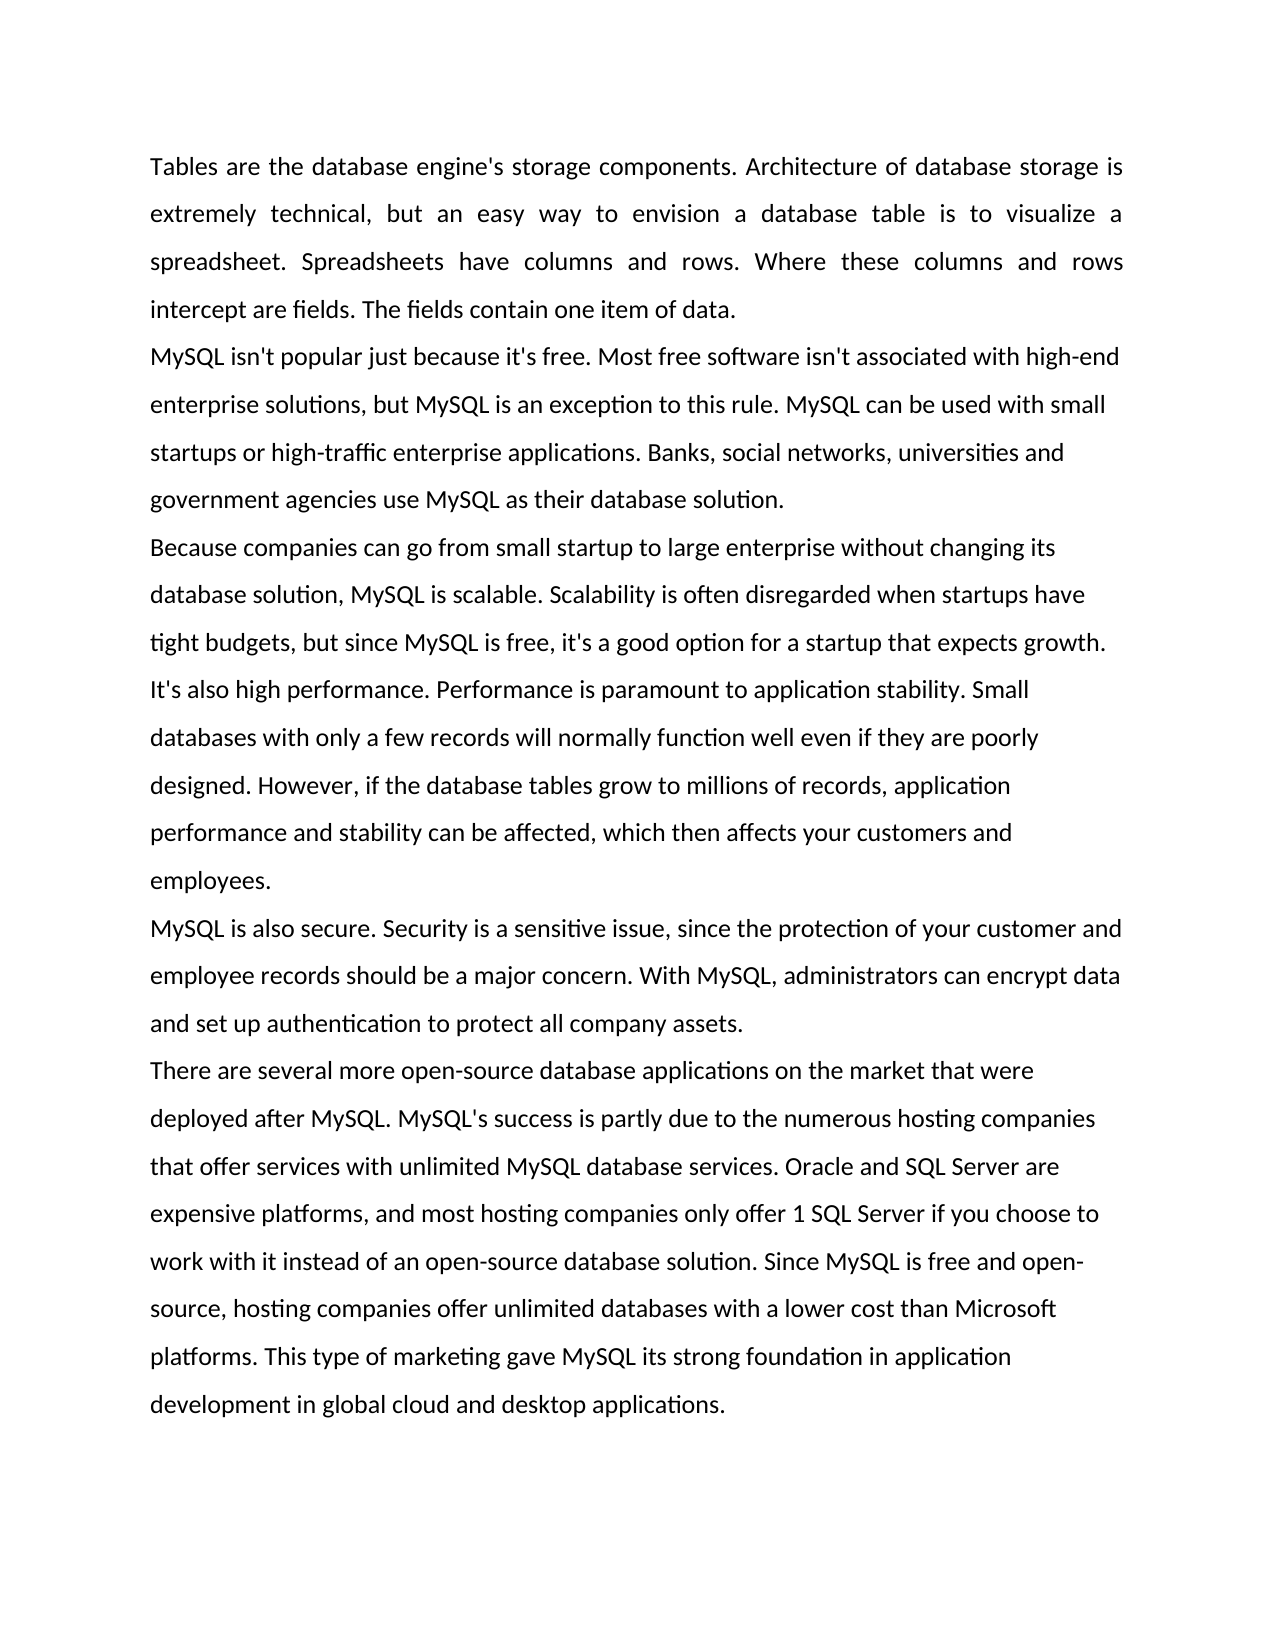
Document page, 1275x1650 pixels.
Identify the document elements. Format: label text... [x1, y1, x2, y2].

text There are several more open-source database applications on the market that were deployed after MySQL. MySQL's success is partly due to the numerous hosting companies that offer services with unlimited MySQL database services. Oracle and SQL Server are expensive platforms, and most hosting companies only offer 1 SQL Server if you choose to work with it instead of an open-source database solution. Since MySQL is free and open-source, hosting companies offer unlimited databases with a lower cost than Microsoft platforms. This type of marketing gave MySQL its strong foundation in application development in global cloud and desktop applications. [150, 1054, 1125, 1419]
text MySQL is also secure. Security is a sensitive issue, since the protection of your customer and employee records should be a major concern. With MySQL, administrators can encrypt data and set up authentication to protect all company assets. [150, 912, 1125, 1039]
text Tables are the database engine's storage components. Architecture of database storage is extremely technical, but an easy way to envision a database table is to visualize a spreadsheet. Spreadsheets have columns and rows. Where these columns and rows intercept are fields. The fields contain one item of data. [150, 150, 1125, 324]
text MySQL isn't popular just because it's free. Most free software isn't associated with high-end enterprise solutions, but MySQL is an exception to this rule. MySQL can be used with small startups or high-traffic enterprise applications. Banks, social networks, universities and government agencies use MySQL as their database solution. [150, 340, 1125, 515]
text Because companies can go from small startup to large enterprise without changing its database solution, MySQL is scalable. Scalability is often disregarded when startups have tight budgets, but since MySQL is free, it's a good option for a startup that expects growth. It's also high performance. Performance is paramount to application stability. Small databases with only a few records will normally function well even if they are poorly designed. However, if the database tables grow to millions of records, application performance and stability can be affected, which then affects your customers and employees. [150, 531, 1125, 896]
